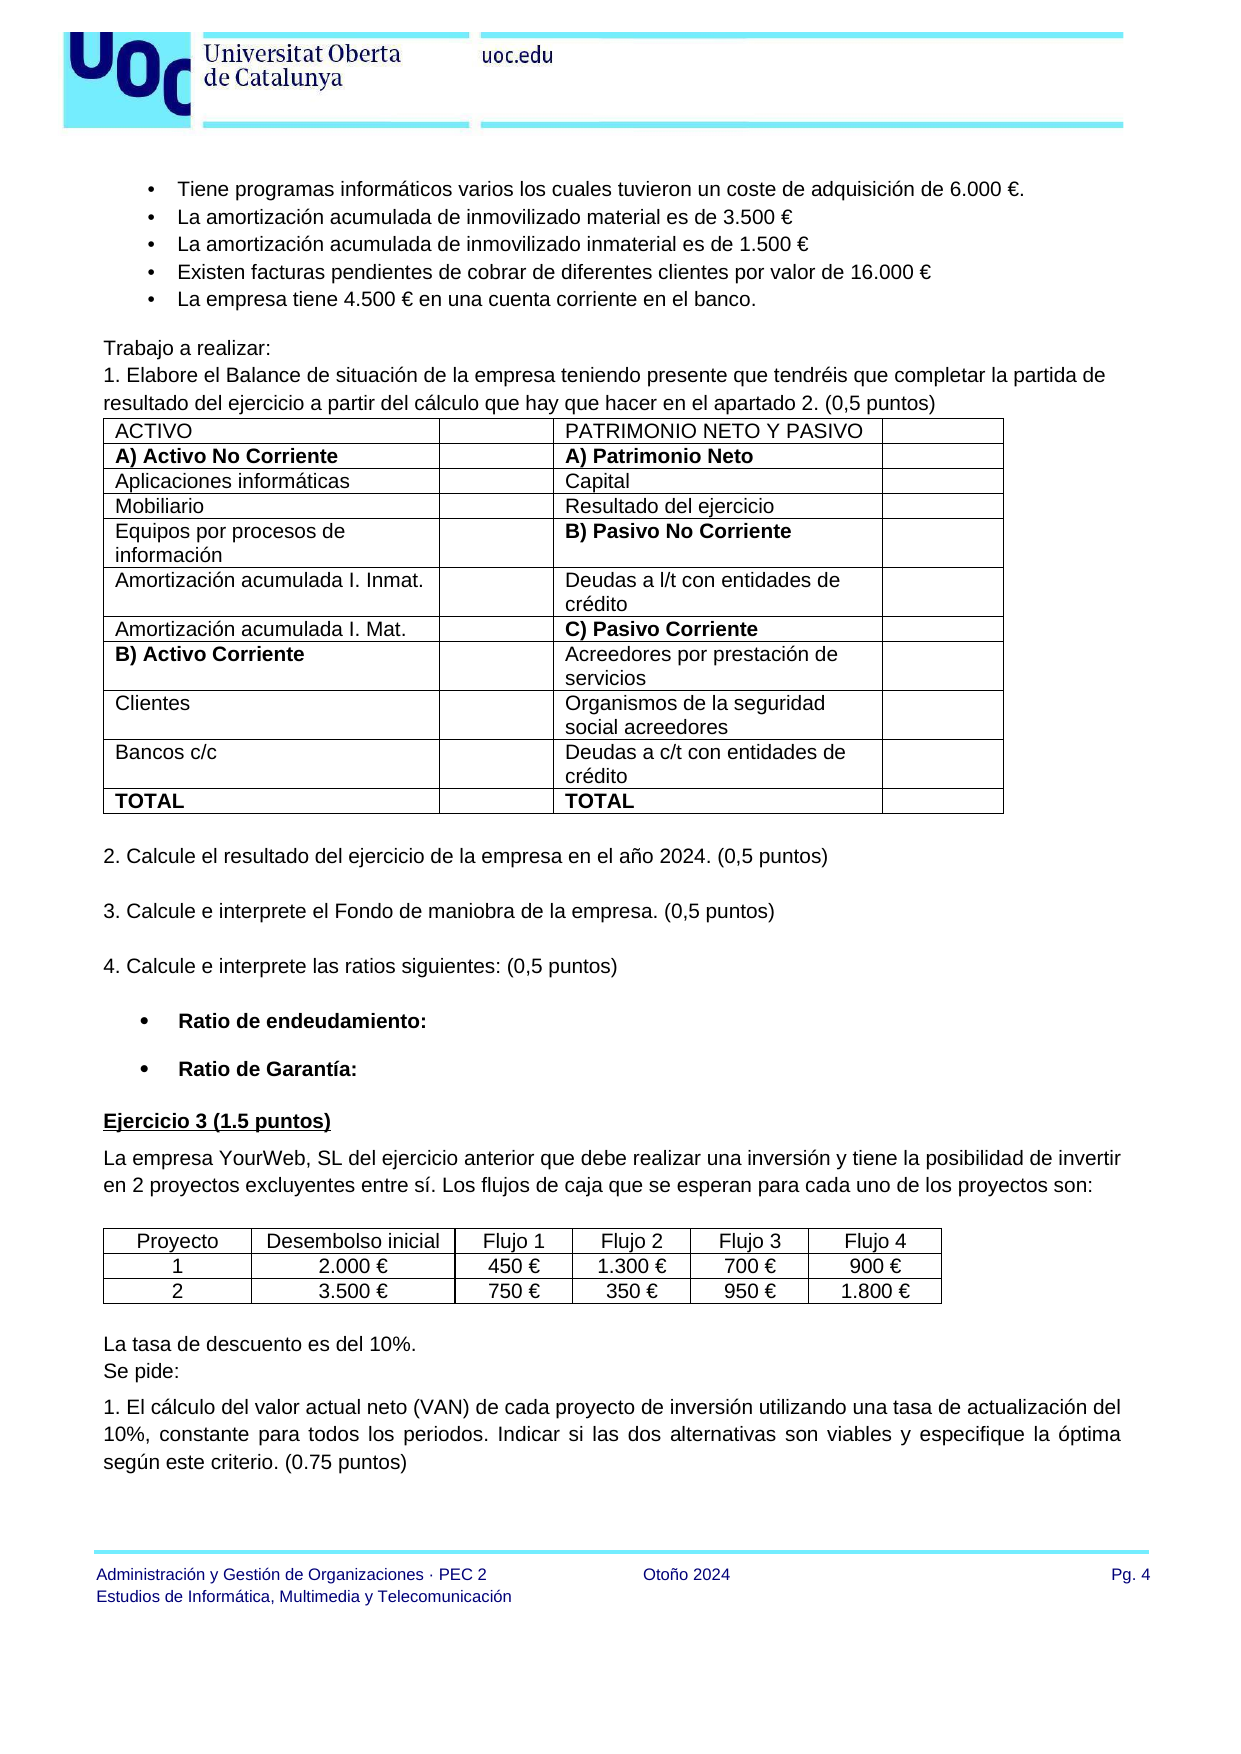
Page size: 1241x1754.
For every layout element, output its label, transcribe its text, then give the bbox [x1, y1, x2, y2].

table_header [440, 419, 553, 443]
table_cell Amortización acumulada I. Mat. [104, 617, 439, 641]
table_cell Resultado del ejercicio [554, 494, 882, 518]
table_cell [440, 740, 553, 788]
table_cell Aplicaciones informáticas [104, 469, 439, 493]
list Existen facturas pendientes de cobrar de diferentes clientes por valor de 16.000 € [147, 259, 1122, 283]
table_header PATRIMONIO NETO Y PASIVO [554, 419, 882, 443]
text 3. Calcule e interprete el Fondo de maniobra de la empresa. (0,5 puntos) [103, 899, 1122, 923]
table_cell [883, 740, 1003, 788]
table_cell C) Pasivo Corriente [554, 617, 882, 641]
table_cell Deudas a l/t con entidades de crédito [554, 568, 882, 616]
table_cell 700 € [691, 1254, 808, 1278]
table_cell [883, 642, 1003, 690]
table_cell Mobiliario [104, 494, 439, 518]
table_header Desembolso inicial [252, 1229, 454, 1253]
text Trabajo a realizar: [103, 335, 1122, 359]
table_cell Clientes [104, 691, 439, 739]
text 4. Calcule e interprete las ratios siguientes: (0,5 puntos) [103, 954, 1122, 978]
table_cell B) Activo Corriente [104, 642, 439, 690]
table_cell [440, 444, 553, 468]
table_cell [440, 789, 553, 813]
table_cell 1.800 € [809, 1279, 941, 1303]
list Ratio de endeudamiento: [141, 1009, 1122, 1033]
text 2. Calcule el resultado del ejercicio de la empresa en el año 2024. (0,5 puntos) [103, 844, 1122, 868]
table_cell [883, 519, 1003, 567]
table_cell 2.000 € [252, 1254, 454, 1278]
table_cell B) Pasivo No Corriente [554, 519, 882, 567]
list La empresa tiene 4.500 € en una cuenta corriente en el banco. [147, 287, 1122, 311]
list La amortización acumulada de inmovilizado material es de 3.500 € [147, 204, 1122, 228]
table_cell [440, 642, 553, 690]
table_cell [883, 691, 1003, 739]
table_cell [440, 691, 553, 739]
table_cell [883, 568, 1003, 616]
table_cell Deudas a c/t con entidades de crédito [554, 740, 882, 788]
text 1. El cálculo del valor actual neto (VAN) de cada proyecto de inversión utilizando una tasa de actualización del 10%, constante para todos los periodos. Indicar si las dos alternativas son viables y especifique la óptima según este criterio. (0.75 puntos) [103, 1395, 1122, 1474]
table_cell Capital [554, 469, 882, 493]
table_cell [883, 444, 1003, 468]
table_cell A) Activo No Corriente [104, 444, 439, 468]
table_header Flujo 2 [573, 1229, 690, 1253]
table_cell 1.300 € [573, 1254, 690, 1278]
picture [57, 32, 1124, 136]
table_cell Amortización acumulada I. Inmat. [104, 568, 439, 616]
table_cell [883, 494, 1003, 518]
table_cell TOTAL [554, 789, 882, 813]
list La amortización acumulada de inmovilizado inmaterial es de 1.500 € [147, 232, 1122, 256]
table_header Flujo 1 [456, 1229, 572, 1253]
text 1. Elabore el Balance de situación de la empresa teniendo presente que tendréis que completar la partida de resultado del ejercicio a partir del cálculo que hay que hacer en el apartado 2. (0,5 puntos) [103, 363, 1122, 414]
table_header [883, 419, 1003, 443]
table_cell 750 € [456, 1279, 572, 1303]
table_cell Equipos por procesos de información [104, 519, 439, 567]
table_cell [440, 568, 553, 616]
text La empresa YourWeb, SL del ejercicio anterior que debe realizar una inversión y tiene la posibilidad de invertir en 2 proyectos excluyentes entre sí. Los flujos de caja que se esperan para cada uno de los proyectos son: [103, 1145, 1122, 1197]
table_cell 1 [104, 1254, 251, 1278]
table_header Flujo 4 [809, 1229, 941, 1253]
text Ejercicio 3 (1.5 puntos) [103, 1106, 1122, 1133]
table_cell 350 € [573, 1279, 690, 1303]
table_cell [883, 789, 1003, 813]
table_cell A) Patrimonio Neto [554, 444, 882, 468]
table_cell 900 € [809, 1254, 941, 1278]
table_cell [440, 469, 553, 493]
table_cell 3.500 € [252, 1279, 454, 1303]
table_cell [883, 617, 1003, 641]
text Se pide: [103, 1359, 1122, 1383]
table_header Flujo 3 [691, 1229, 808, 1253]
table_cell TOTAL [104, 789, 439, 813]
table_cell 2 [104, 1279, 251, 1303]
list Ratio de Garantía: [141, 1057, 1122, 1081]
table_cell [440, 617, 553, 641]
table_cell 950 € [691, 1279, 808, 1303]
table_cell Acreedores por prestación de servicios [554, 642, 882, 690]
table_cell [440, 519, 553, 567]
table_header Proyecto [104, 1229, 251, 1253]
table_cell Bancos c/c [104, 740, 439, 788]
table_cell 450 € [456, 1254, 572, 1278]
list Tiene programas informáticos varios los cuales tuvieron un coste de adquisición de 6.000 €. [147, 71, 1122, 201]
table_cell [883, 469, 1003, 493]
text La tasa de descuento es del 10%. [103, 1331, 1122, 1355]
table_cell [440, 494, 553, 518]
table_header ACTIVO [104, 419, 439, 443]
table_cell Organismos de la seguridad social acreedores [554, 691, 882, 739]
